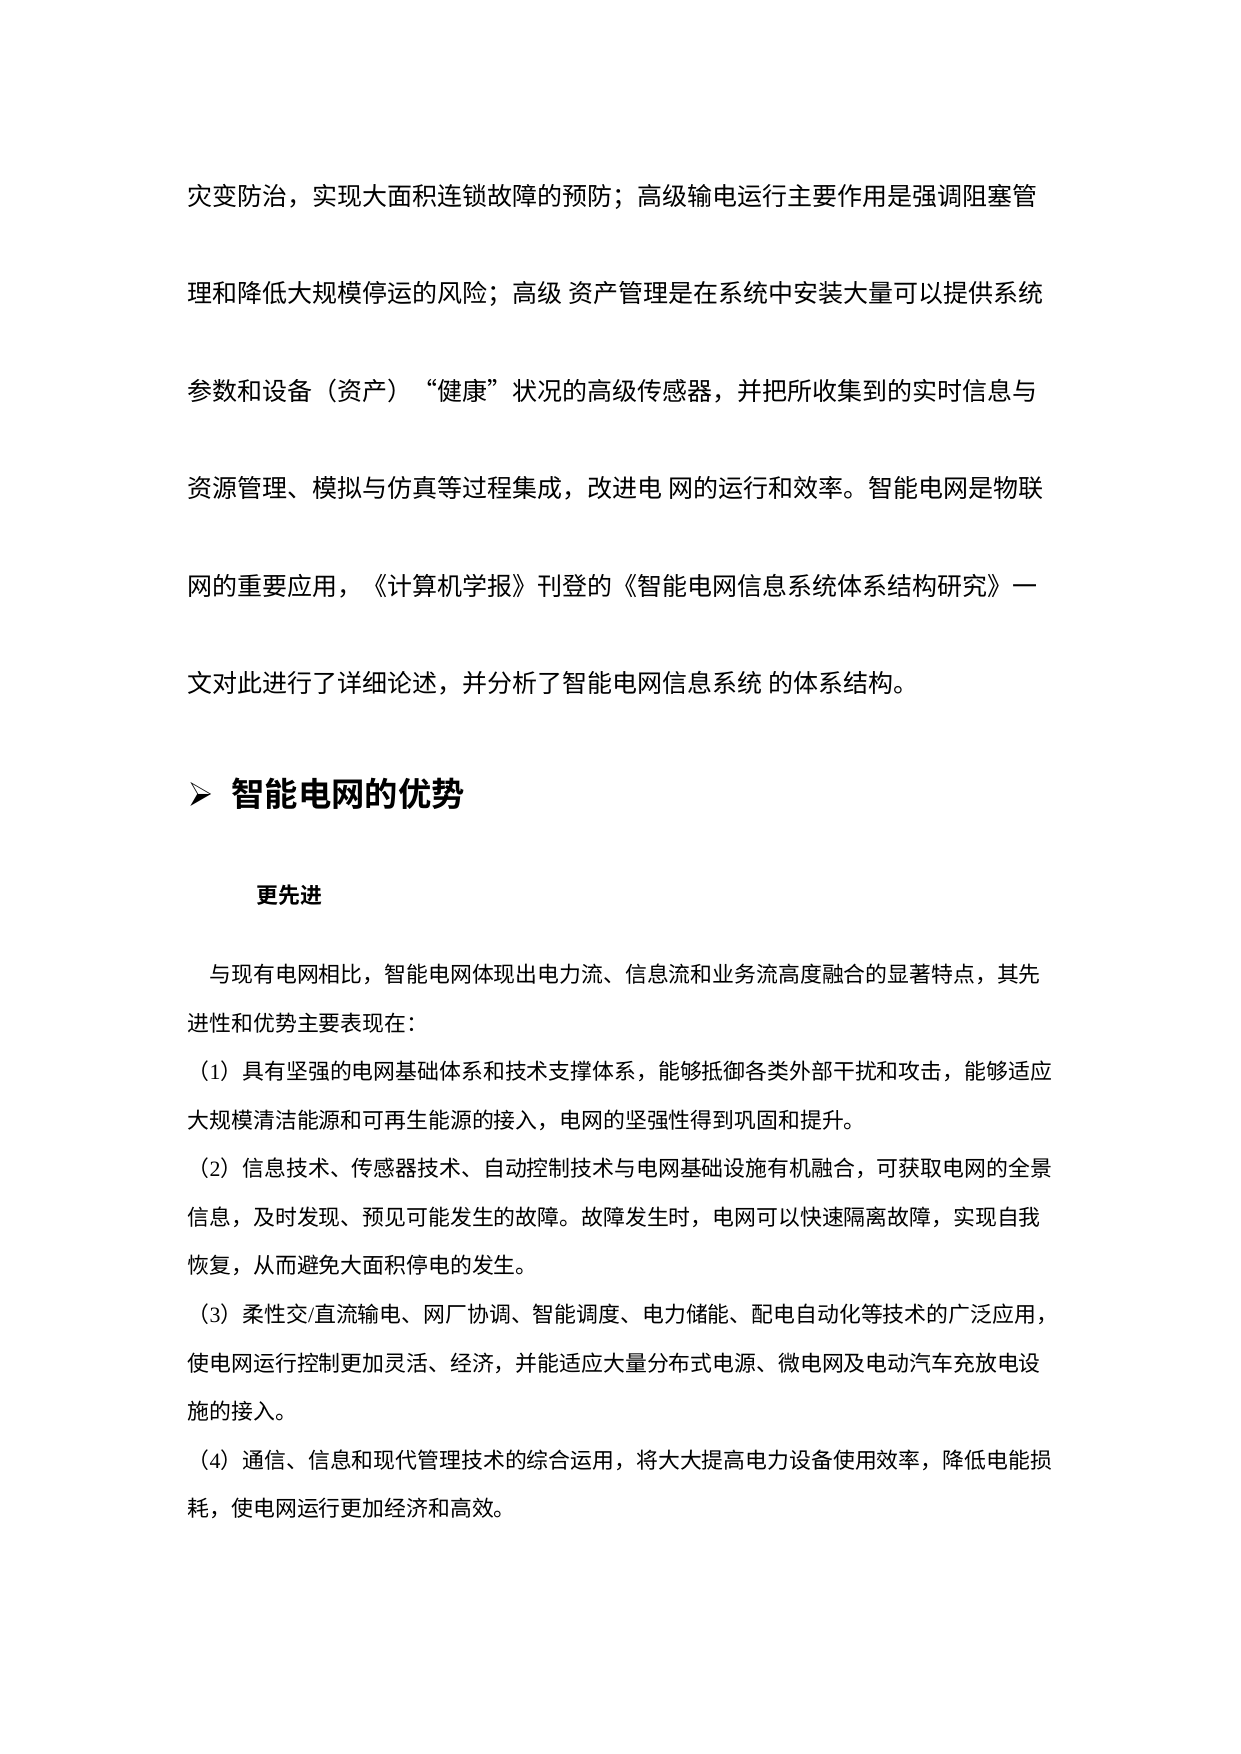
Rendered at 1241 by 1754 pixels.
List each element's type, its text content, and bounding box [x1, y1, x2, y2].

text （3）柔性交/直流输电、网厂协调、智能调度、电力储能、配电自动化等技术的广泛应用，使电网运行控制更加灵活、经济，并能适应大量分布式电源、微电网及电动汽车充放电设施的接入。 [187, 1296, 1053, 1426]
text （2）信息技术、传感器技术、自动控制技术与电网基础设施有机融合，可获取电网的全景信息，及时发现、预见可能发生的故障。故障发生时，电网可以快速隔离故障，实现自我恢复，从而避免大面积停电的发生。 [187, 1151, 1053, 1281]
text 与现有电网相比，智能电网体现出电力流、信息流和业务流高度融合的显著特点，其先进性和优势主要表现在： [187, 956, 1053, 1038]
subtitle 智能电网的优势 [187, 760, 1053, 825]
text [187, 162, 1053, 714]
text （1）具有坚强的电网基础体系和技术支撑体系，能够抵御各类外部干扰和攻击，能够适应大规模清洁能源和可再生能源的接入，电网的坚强性得到巩固和提升。 [187, 1053, 1053, 1135]
subtitle 更先进 [256, 878, 1028, 910]
text （4）通信、信息和现代管理技术的综合运用，将大大提高电力设备使用效率，降低电能损耗，使电网运行更加经济和高效。 [187, 1442, 1053, 1523]
